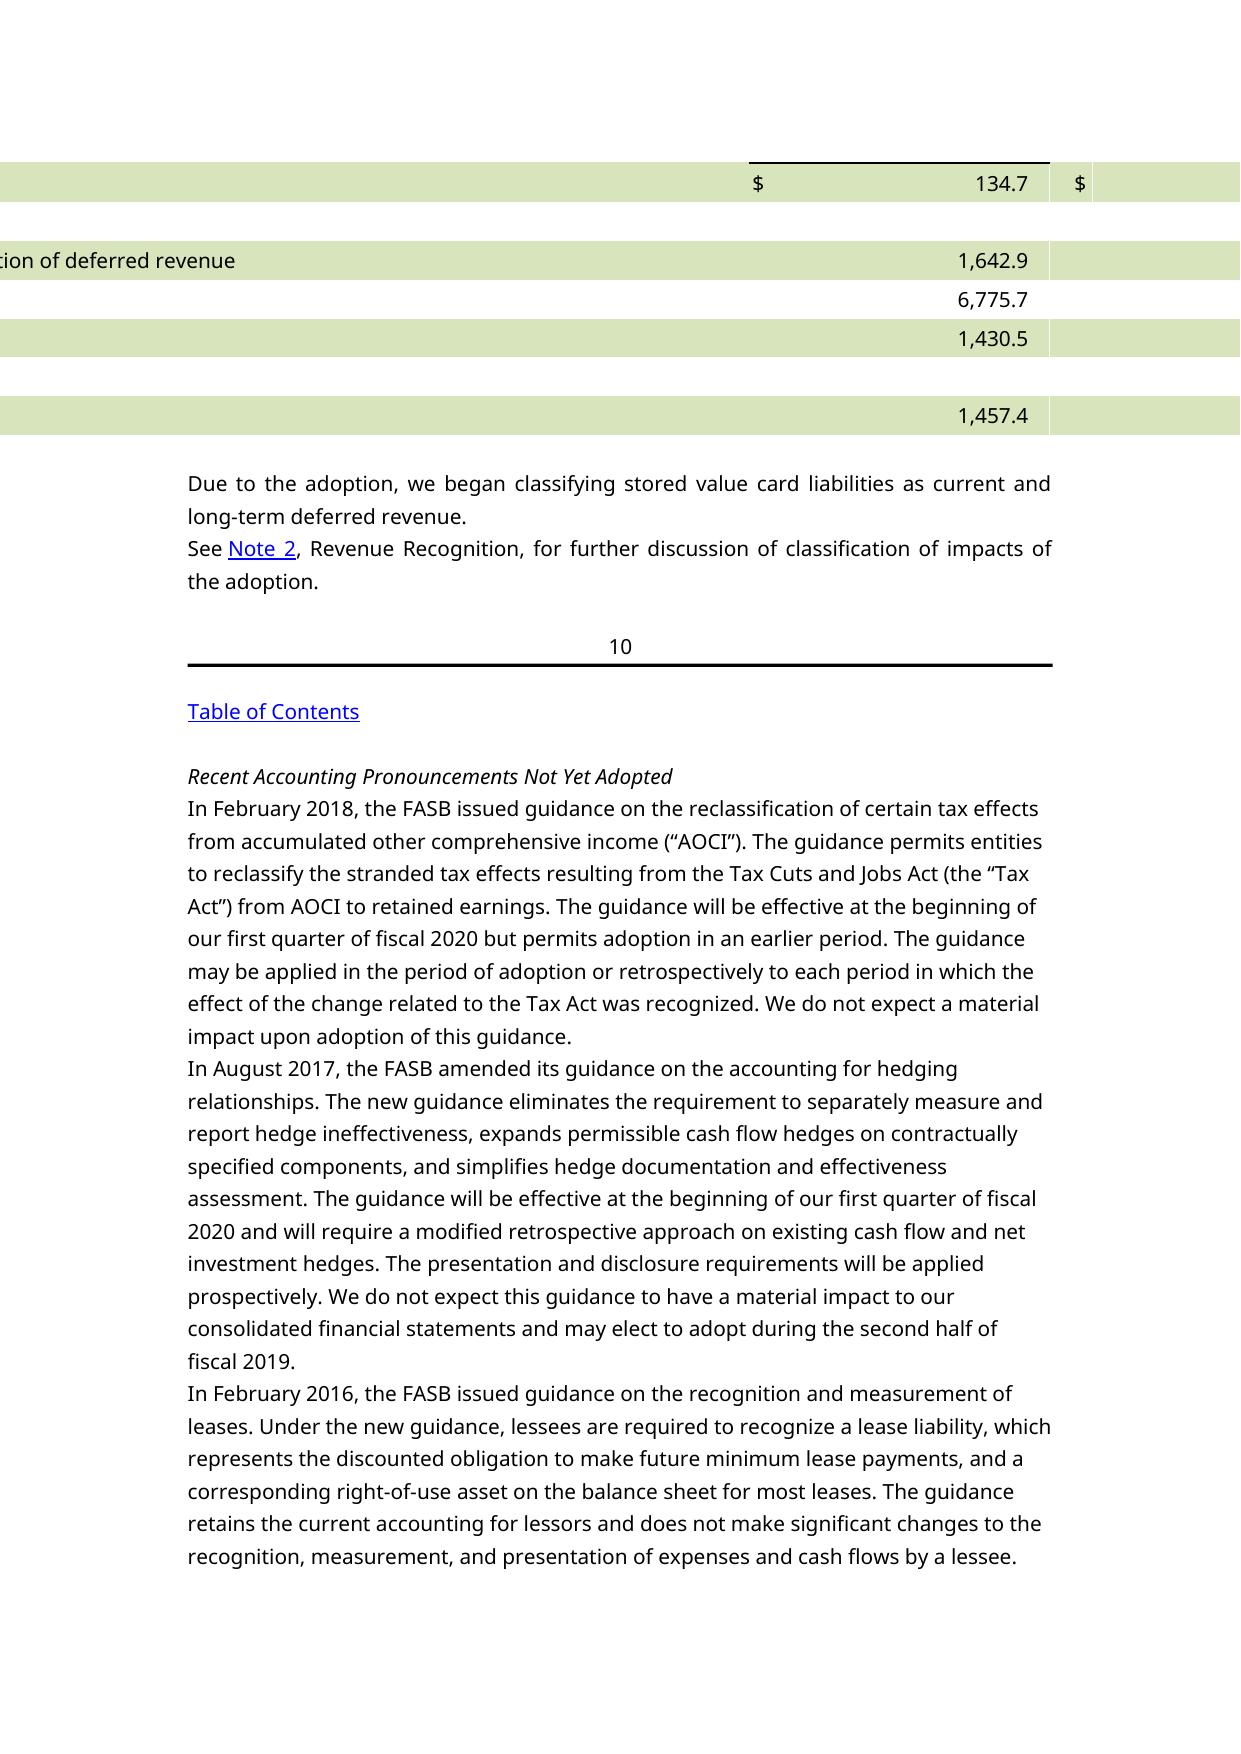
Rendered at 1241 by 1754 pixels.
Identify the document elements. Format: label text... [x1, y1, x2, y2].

text Due to the adoption, we began classifying stored value card liabilities as current and long-term deferred revenue. [187, 467, 1053, 532]
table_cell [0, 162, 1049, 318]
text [187, 1377, 1053, 1572]
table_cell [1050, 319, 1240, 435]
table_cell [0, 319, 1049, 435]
text 10 [187, 630, 1053, 662]
text In August 2017, the FASB amended its guidance on the accounting for hedging relationships. The new guidance eliminates the requirement to separately measure and report hedge ineffectiveness, expands permissible cash flow hedges on contractually specified components, and simplifies hedge documentation and effectiveness assessment. The guidance will be effective at the beginning of our first quarter of fiscal 2020 and will require a modified retrospective approach on existing cash flow and net investment hedges. The presentation and disclosure requirements will be applied prospectively. We do not expect this guidance to have a material impact to our consolidated financial statements and may elect to adopt during the second half of fiscal 2019. [187, 1052, 1053, 1377]
text Table of Contents [187, 695, 1053, 727]
text See Note 2, Revenue Recognition, for further discussion of classification of impacts of the adoption. [187, 532, 1053, 597]
text Recent Accounting Pronouncements Not Yet Adopted [187, 760, 1053, 792]
text In February 2018, the FASB issued guidance on the reclassification of certain tax effects from accumulated other comprehensive income (“AOCI”). The guidance permits entities to reclassify the stranded tax effects resulting from the Tax Cuts and Jobs Act (the “Tax Act”) from AOCI to retained earnings. The guidance will be effective at the beginning of our first quarter of fiscal 2020 but permits adoption in an earlier period. The guidance may be applied in the period of adoption or retrospectively to each period in which the effect of the change related to the Tax Act was recognized. We do not expect a material impact upon adoption of this guidance. [187, 792, 1053, 1052]
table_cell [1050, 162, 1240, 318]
